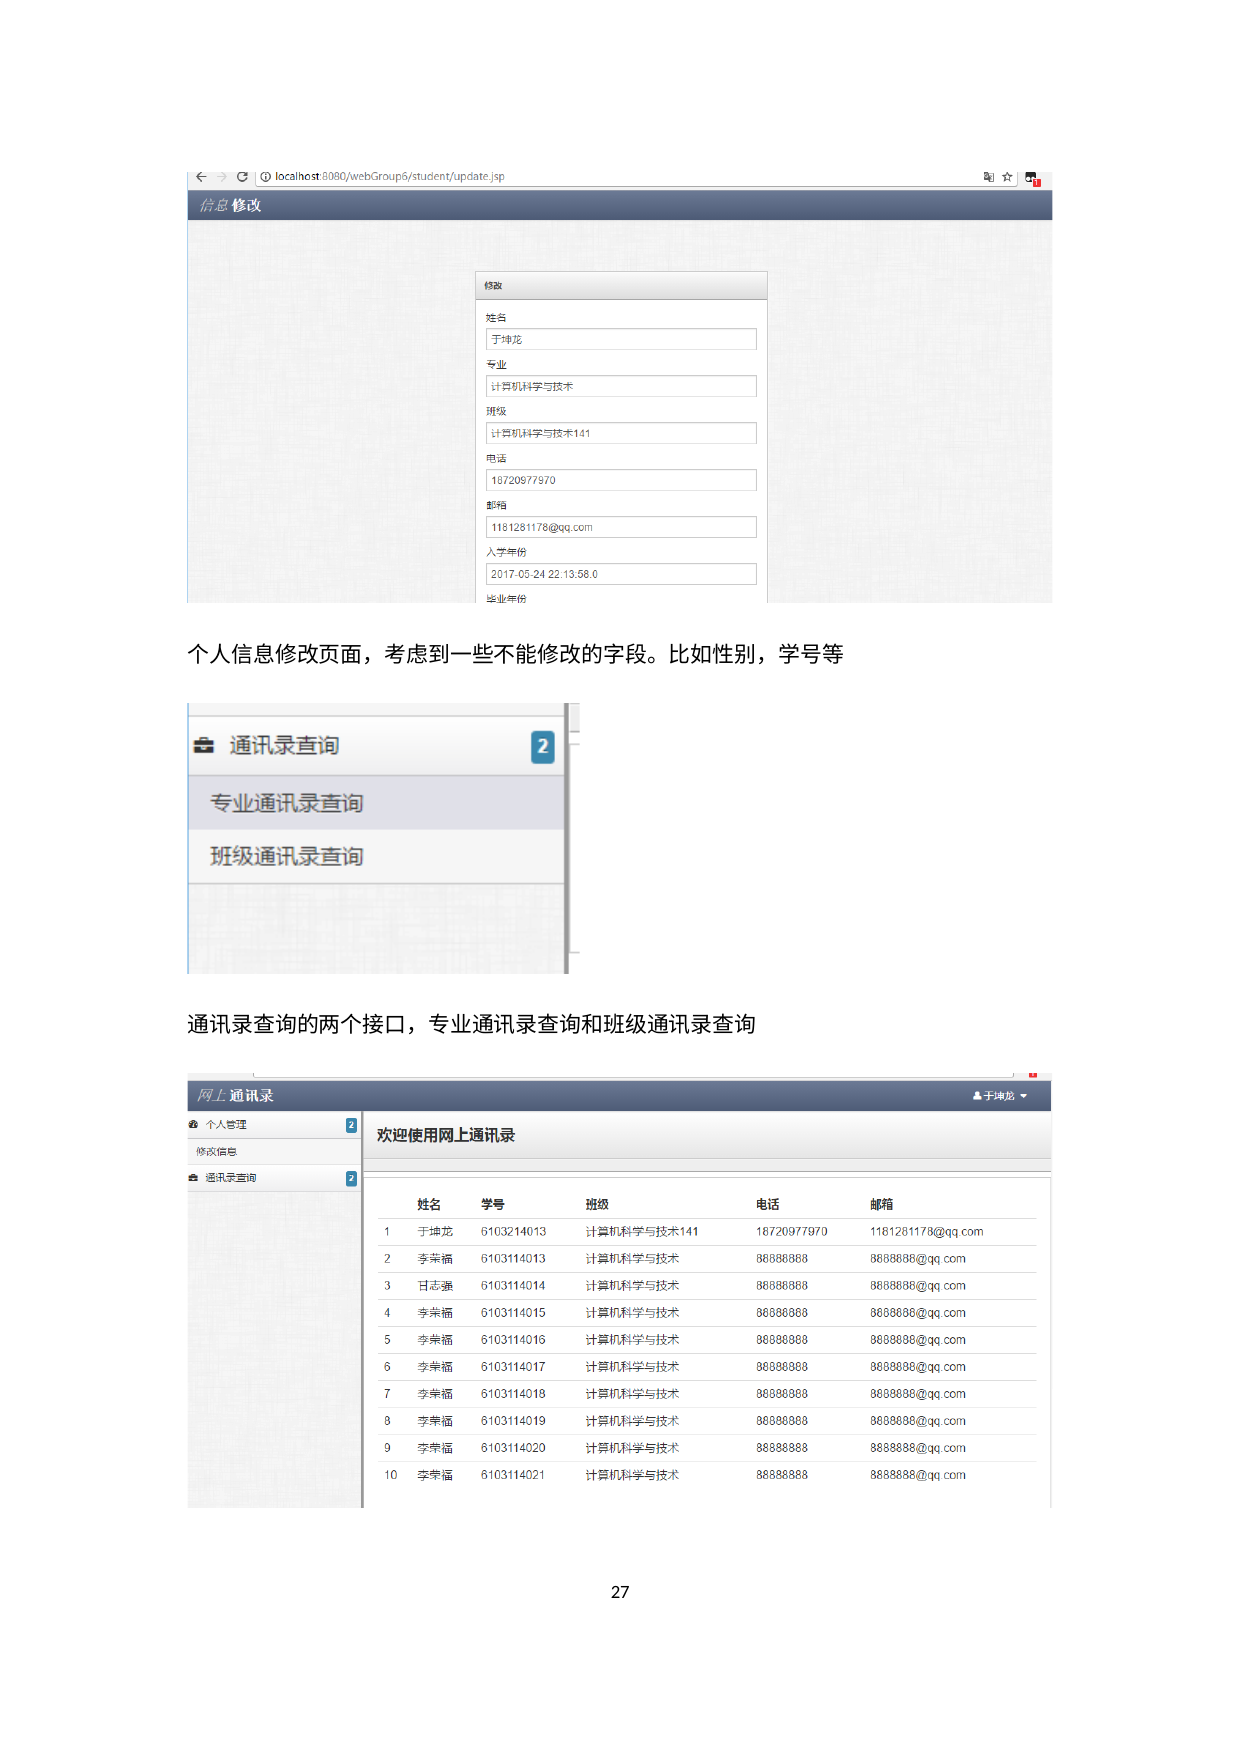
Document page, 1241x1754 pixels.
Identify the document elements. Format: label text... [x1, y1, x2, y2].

text 通讯录查询的两个接口，专业通讯录查询和班级通讯录查询 [187, 1007, 1053, 1039]
picture [187, 172, 1053, 603]
picture [187, 703, 580, 974]
picture [187, 1073, 1053, 1508]
text 个人信息修改页面，考虑到一些不能修改的字段。比如性别，学号等 [187, 637, 1053, 669]
